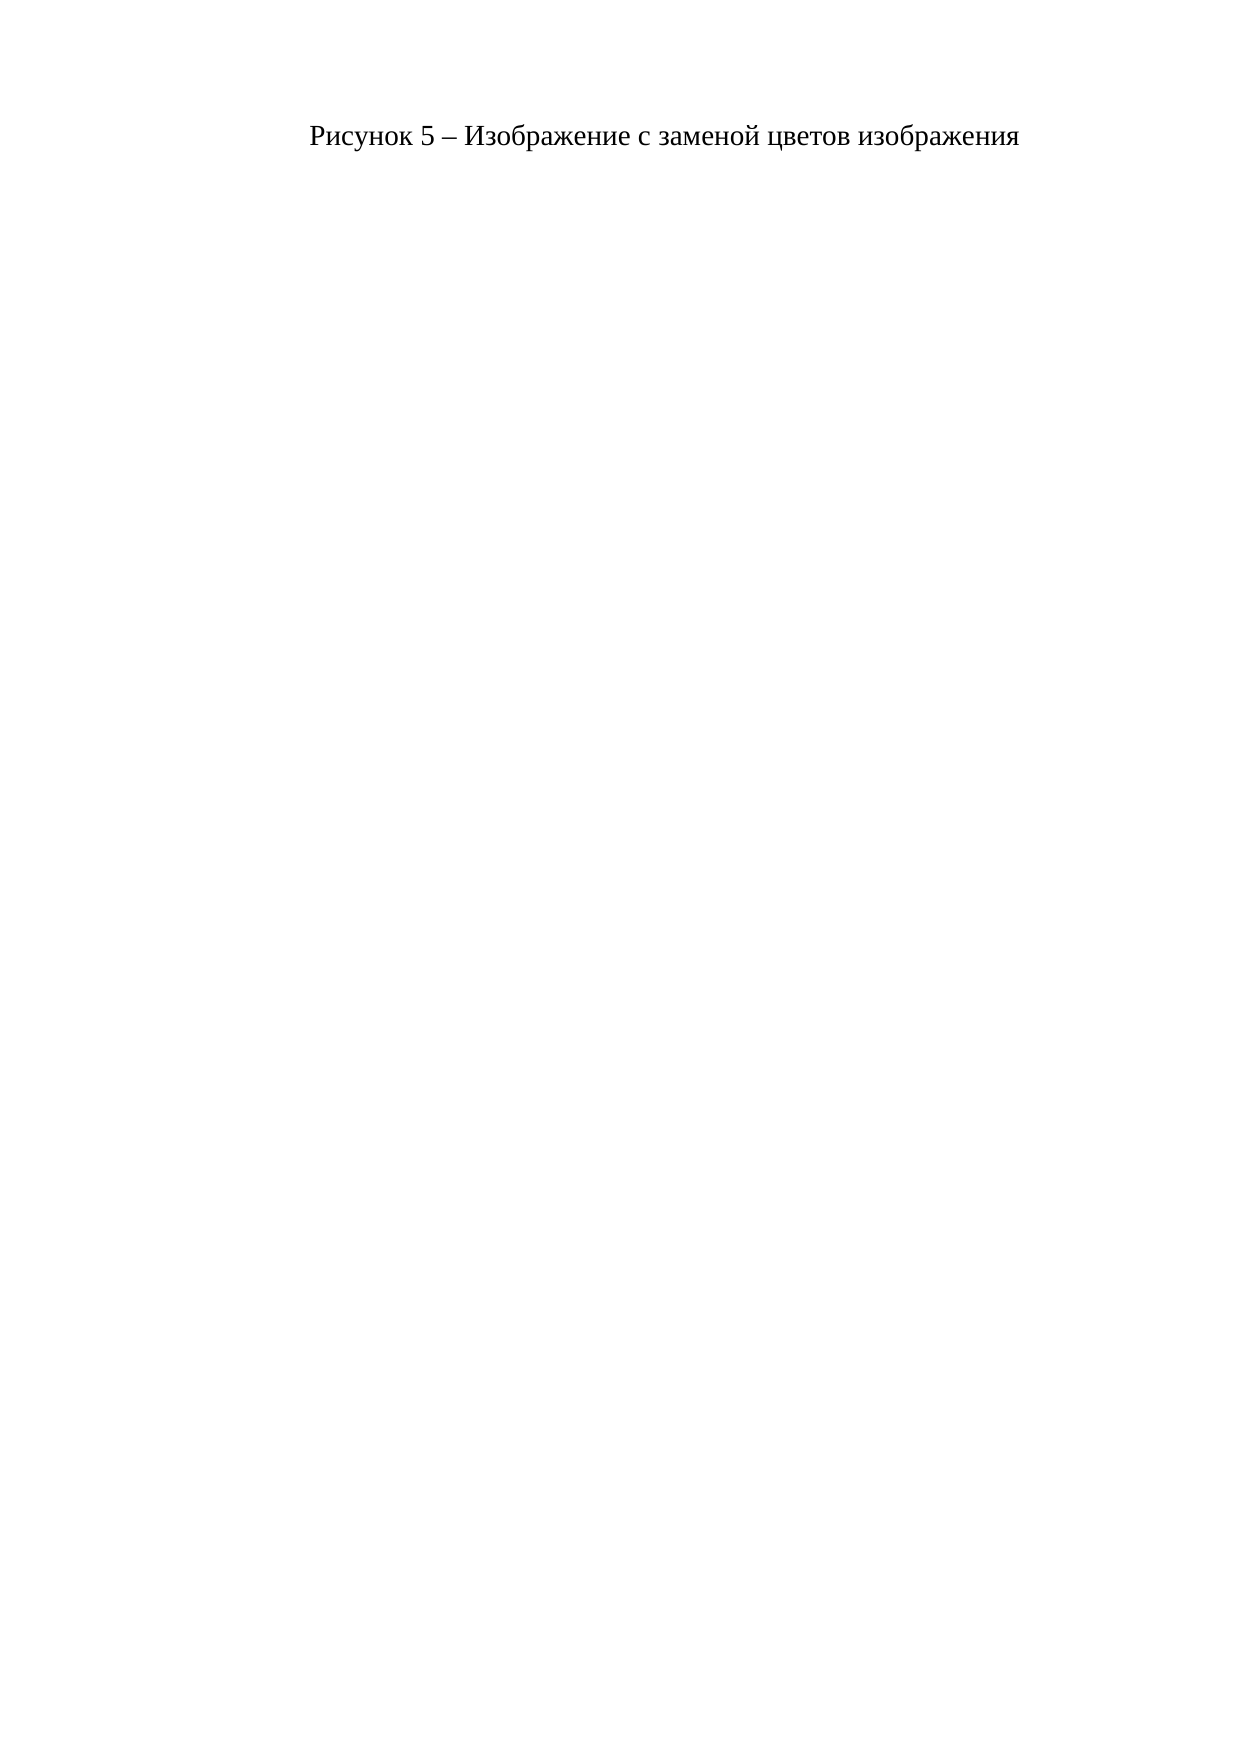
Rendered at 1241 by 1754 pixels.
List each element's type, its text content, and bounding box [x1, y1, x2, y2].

text Рисунок 5 – Изображение с заменой цветов изображения [177, 118, 1152, 152]
